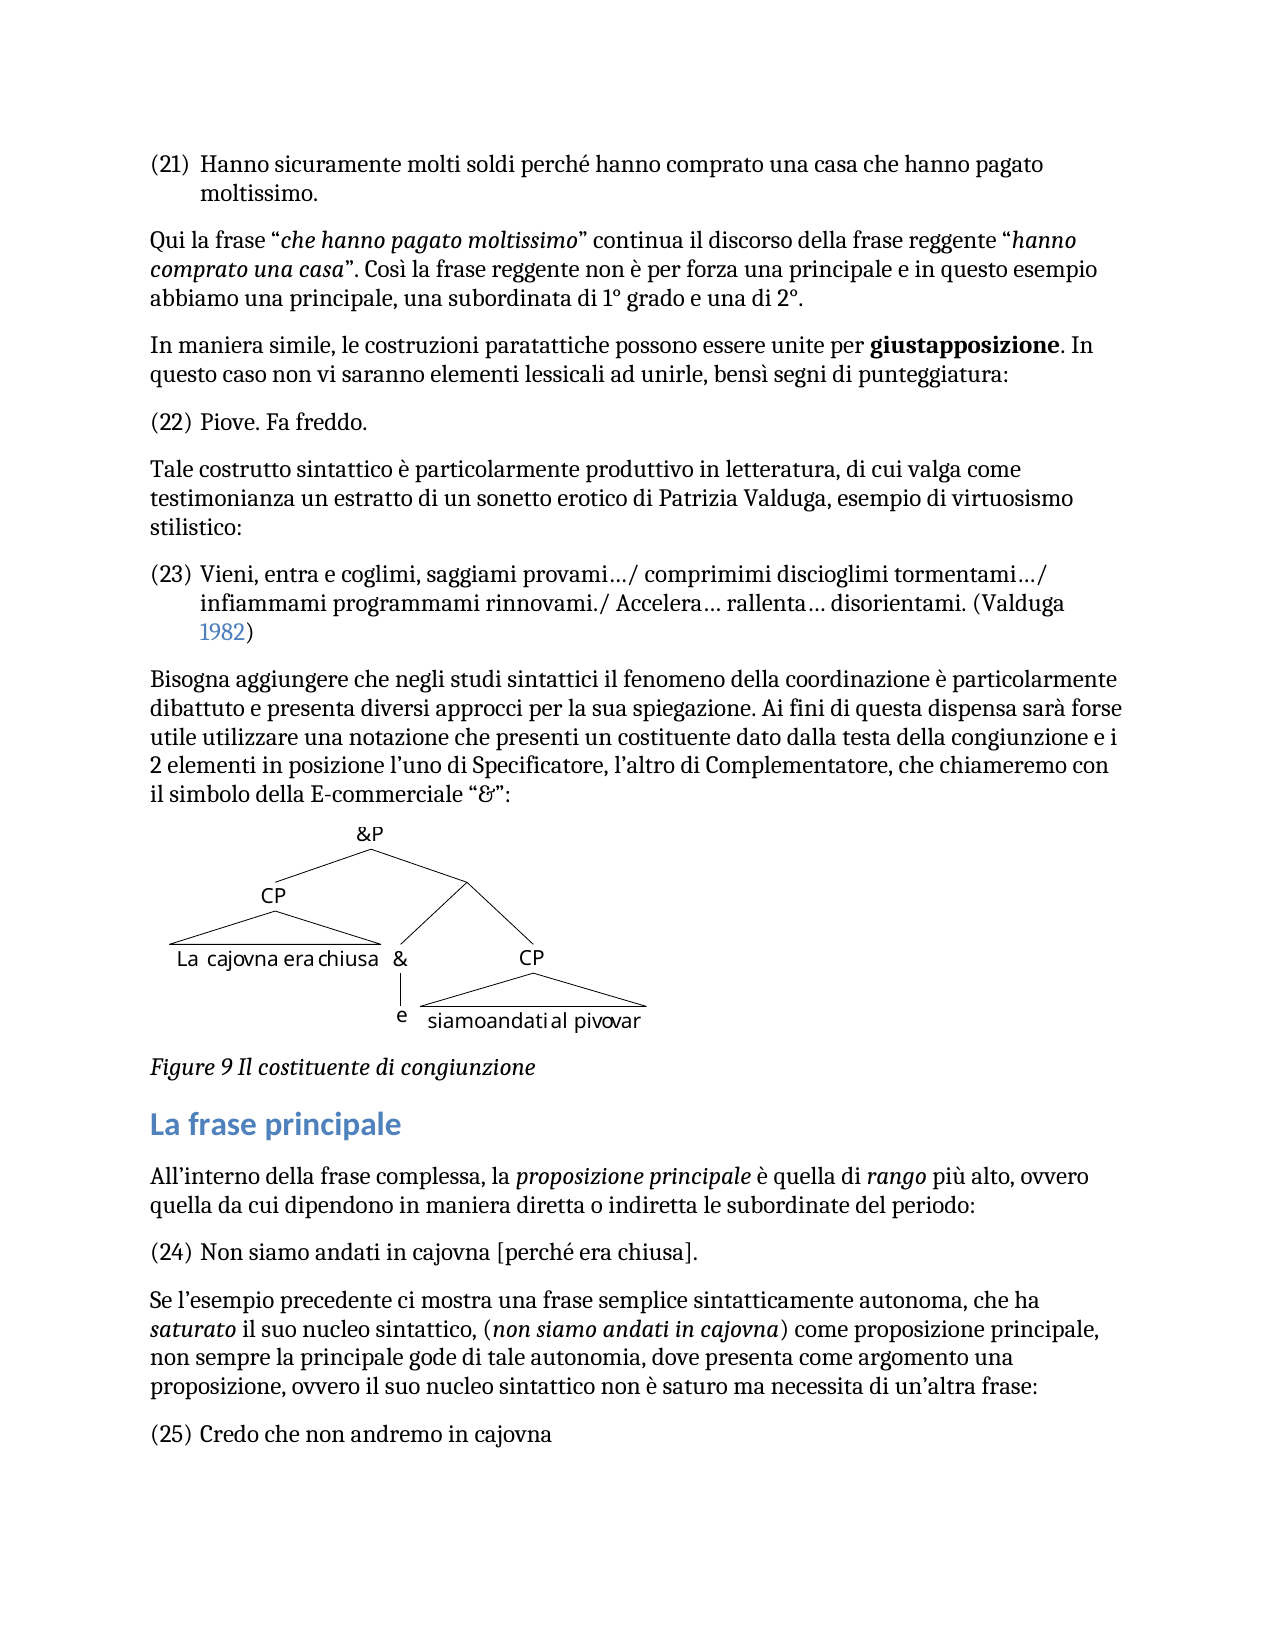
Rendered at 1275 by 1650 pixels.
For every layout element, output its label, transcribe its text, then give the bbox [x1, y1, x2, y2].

text In maniera simile, le costruzioni paratattiche possono essere unite per giustapposizione. In questo caso non vi saranno elementi lessicali ad unirle, bensì segni di punteggiatura: [150, 331, 1125, 389]
list Piove. Fa freddo. [150, 407, 1125, 436]
text Figure 9 Il costituente di congiunzione [150, 1053, 1125, 1082]
text Bisogna aggiungere che negli studi sintattici il fenomeno della coordinazione è particolarmente dibattuto e presenta diversi approcci per la sua spiegazione. Ai fini di questa dispensa sarà forse utile utilizzare una notazione che presenti un costituente dato dalla testa della congiunzione e i 2 elementi in posizione l’uno di Specificatore, l’altro di Complementatore, che chiameremo con il simbolo della E-commerciale “&”: [150, 665, 1125, 809]
text All’interno della frase complessa, la proposizione principale è quella di rango più alto, ovvero quella da cui dipendono in maniera diretta o indiretta le subordinate del periodo: [150, 1162, 1125, 1219]
text Qui la frase “che hanno pagato moltissimo” continua il discorso della frase reggente “hanno comprato una casa”. Così la frase reggente non è per forza una principale e in questo esempio abbiamo una principale, una subordinata di 1° grado e una di 2°. [150, 226, 1125, 312]
list Hanno sicuramente molti soldi perché hanno comprato una casa che hanno pagato moltissimo. [150, 150, 1125, 207]
list Non siamo andati in cajovna [perché era chiusa]. [150, 1238, 1125, 1267]
subtitle La frase principale [150, 1103, 1125, 1143]
list Credo che non andremo in cajovna [150, 1419, 1125, 1448]
text Tale costrutto sintattico è particolarmente produttivo in letteratura, di cui valga come testimonianza un estratto di un sonetto erotico di Patrizia Valduga, esempio di virtuosismo stilistico: [150, 455, 1125, 541]
list Vieni, entra e coglimi, saggiami provami…/ comprimimi discioglimi tormentami…/ infiammami programmami rinnovami./ Accelera… rallenta… disorientami. (Valduga 1982) [150, 560, 1125, 646]
text Se l’esempio precedente ci mostra una frase semplice sintatticamente autonoma, che ha saturato il suo nucleo sintattico, (non siamo andati in cajovna) come proposizione principale, non sempre la principale gode di tale autonomia, dove presenta come argomento una proposizione, ovvero il suo nucleo sintattico non è saturo ma necessita di un’altra frase: [150, 1286, 1125, 1401]
